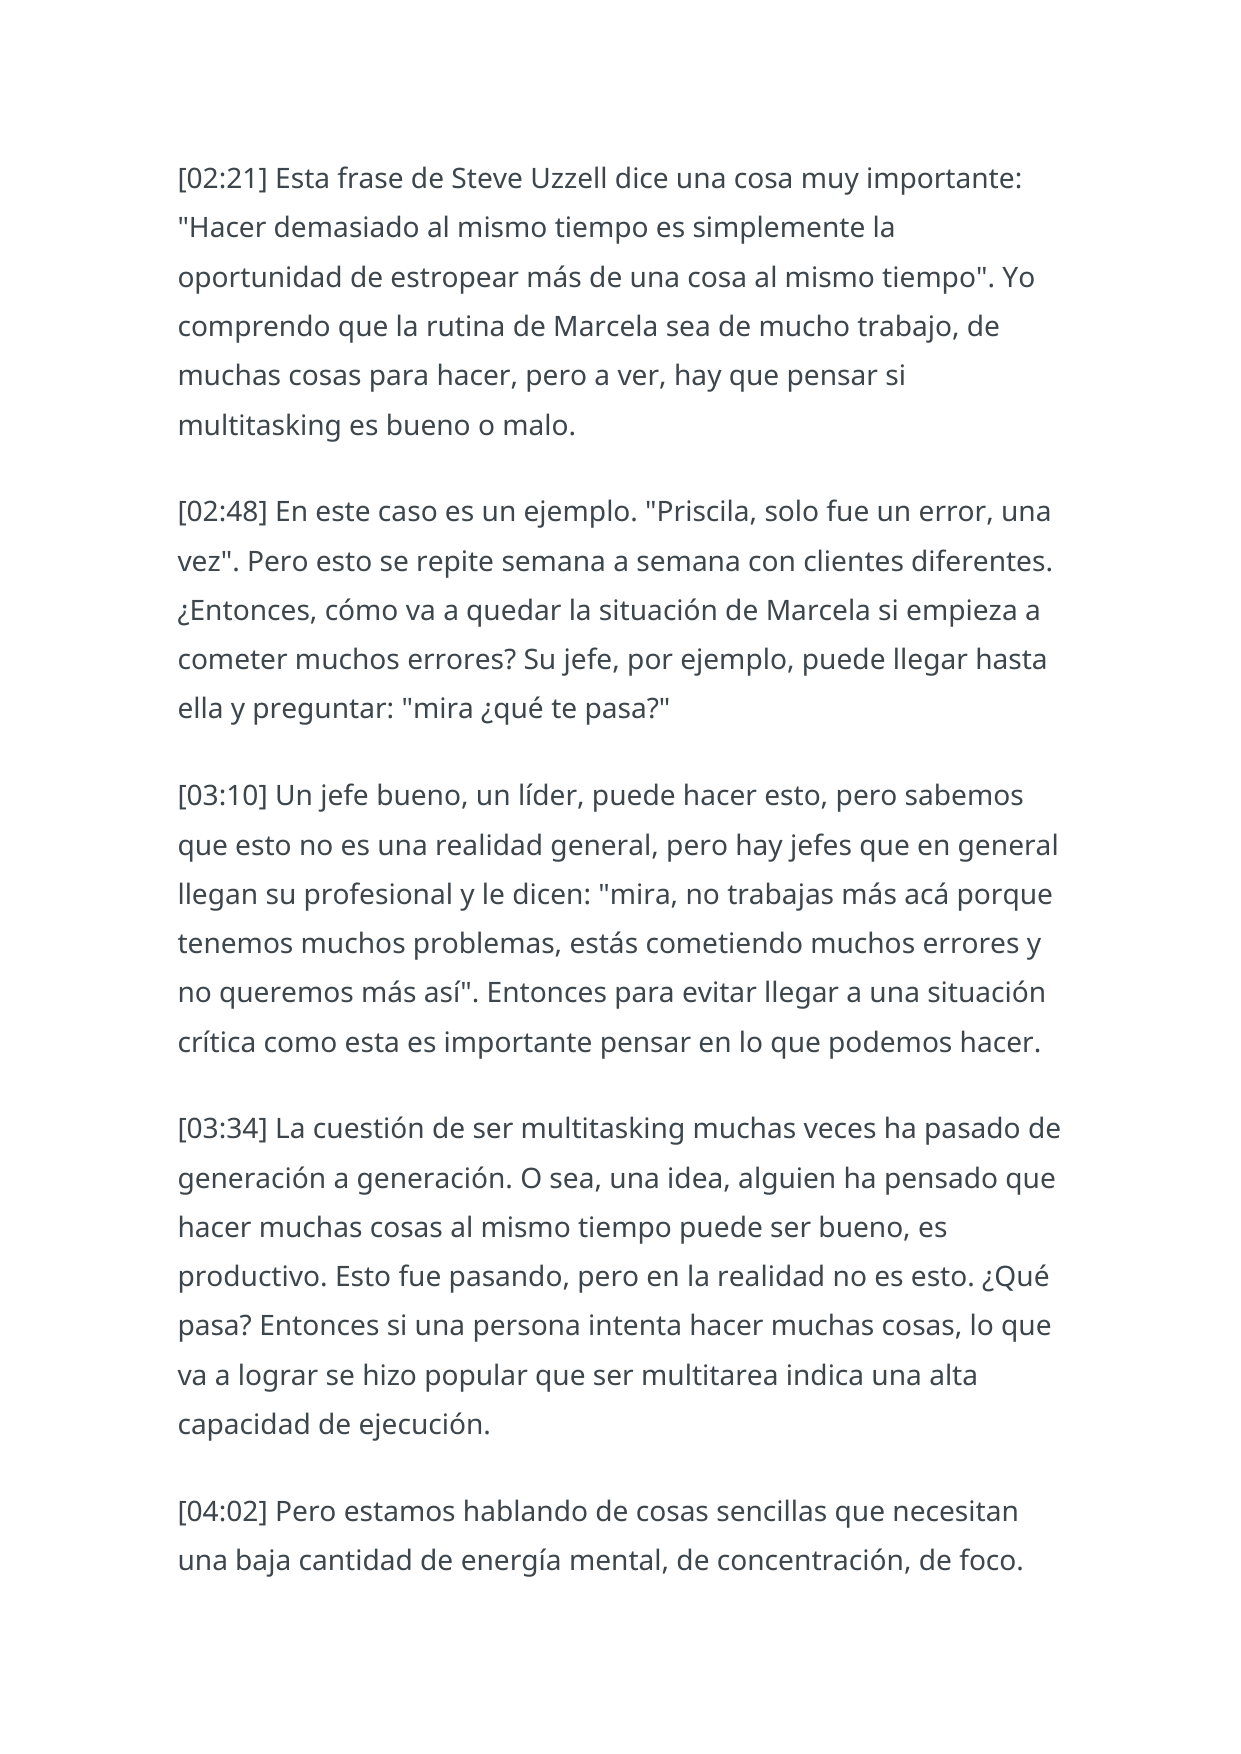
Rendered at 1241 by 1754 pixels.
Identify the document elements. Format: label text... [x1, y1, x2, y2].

text [02:48] En este caso es un ejemplo. "Priscila, solo fue un error, una vez". Pero esto se repite semana a semana con clientes diferentes. ¿Entonces, cómo va a quedar la situación de Marcela si empieza a cometer muchos errores? Su jefe, por ejemplo, puede llegar hasta ella y preguntar: "mira ¿qué te pasa?" [177, 481, 1063, 727]
text [03:34] La cuestión de ser multitasking muchas veces ha pasado de generación a generación. O sea, una idea, alguien ha pensado que hacer muchas cosas al mismo tiempo puede ser bueno, es productivo. Esto fue pasando, pero en la realidad no es esto. ¿Qué pasa? Entonces si una persona intenta hacer muchas cosas, lo que va a lograr se hizo popular que ser multitarea indica una alta capacidad de ejecución. [177, 1098, 1063, 1443]
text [177, 1480, 1063, 1579]
text [03:10] Un jefe bueno, un líder, puede hacer esto, pero sabemos que esto no es una realidad general, pero hay jefes que en general llegan su profesional y le dicen: "mira, no trabajas más acá porque tenemos muchos problemas, estás cometiendo muchos errores y no queremos más así". Entonces para evitar llegar a una situación crítica como esta es importante pensar en lo que podemos hacer. [177, 764, 1063, 1060]
text [02:21] Esta frase de Steve Uzzell dice una cosa muy importante: "Hacer demasiado al mismo tiempo es simplemente la oportunidad de estropear más de una cosa al mismo tiempo". Yo comprendo que la rutina de Marcela sea de mucho trabajo, de muchas cosas para hacer, pero a ver, hay que pensar si multitasking es bueno o malo. [177, 148, 1063, 443]
